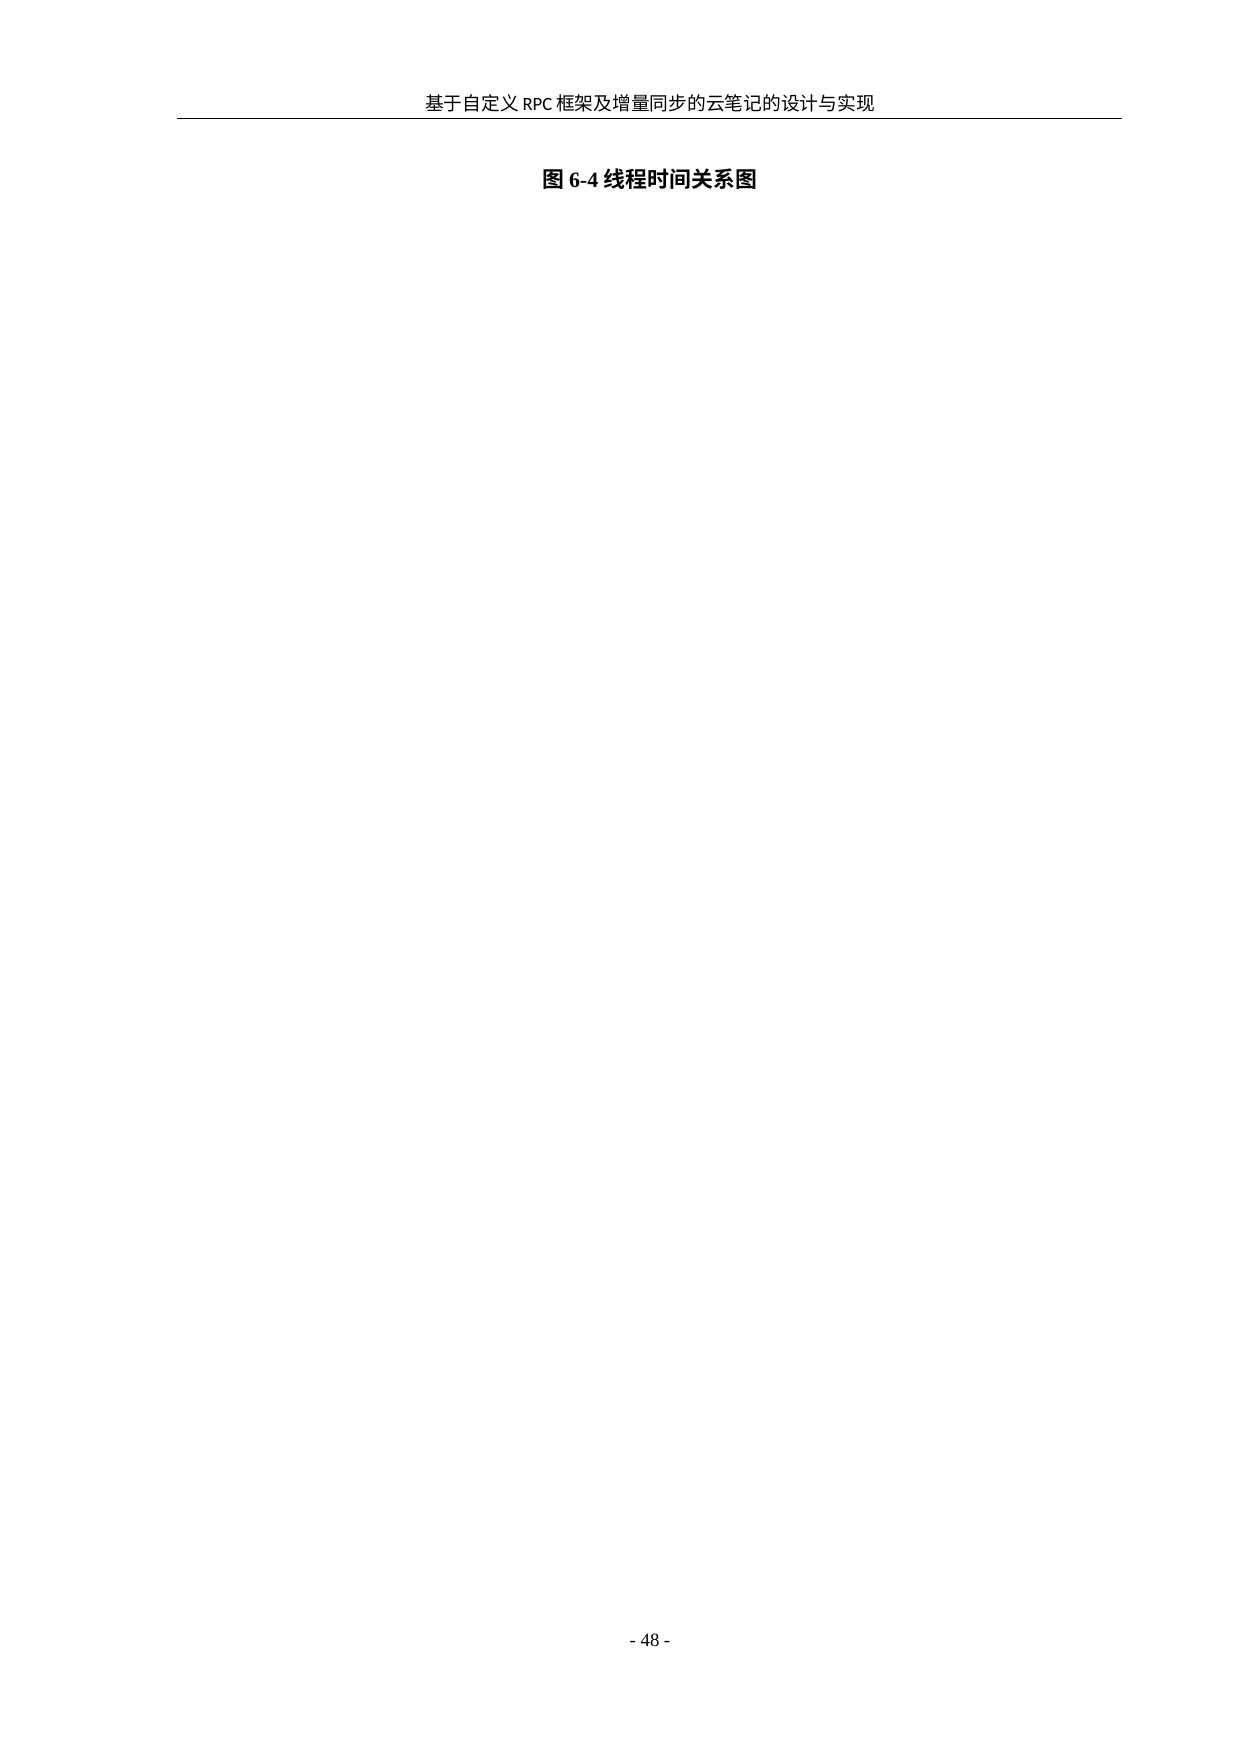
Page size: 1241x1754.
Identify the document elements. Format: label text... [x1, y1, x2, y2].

text 图6-4 线程时间关系图 [177, 162, 1122, 194]
